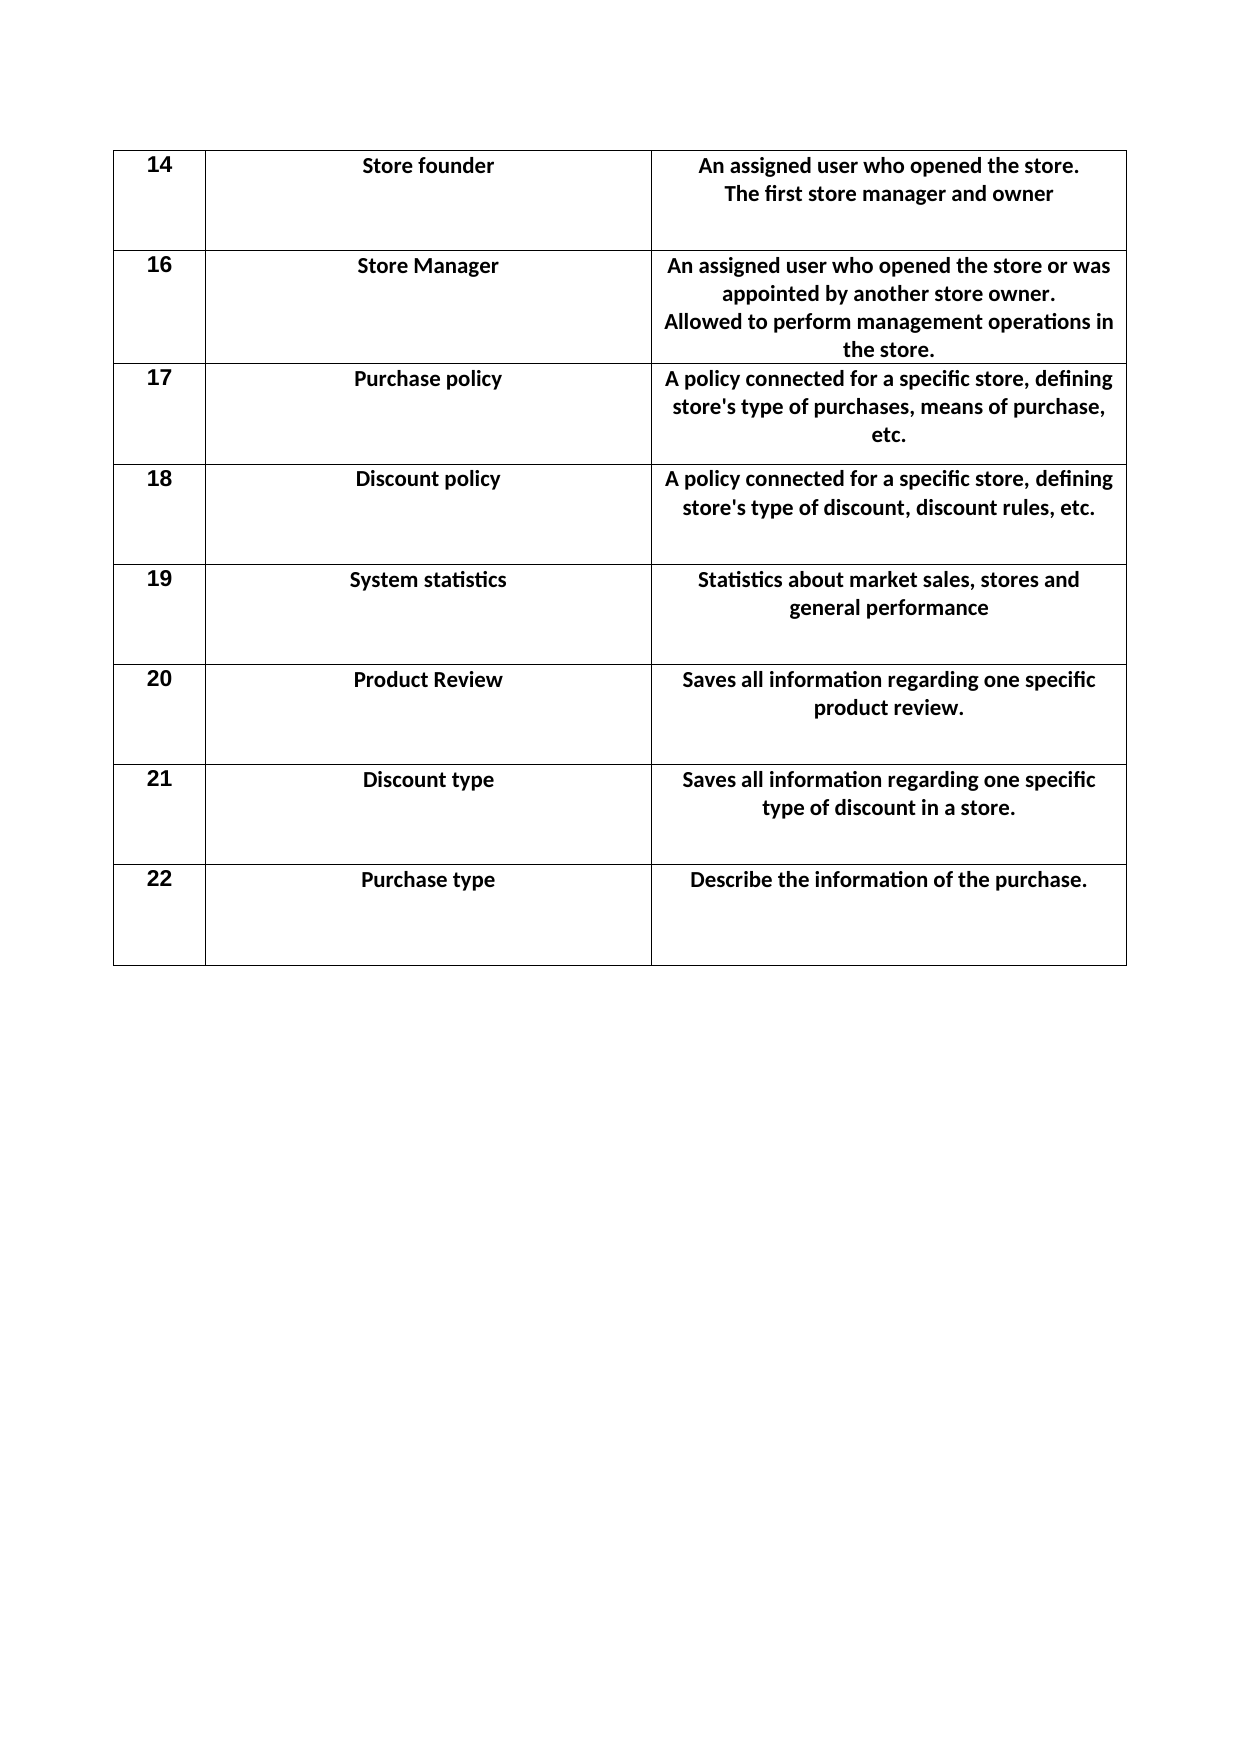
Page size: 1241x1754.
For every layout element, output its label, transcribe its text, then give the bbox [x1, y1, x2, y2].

table_cell An assigned user who opened the store or was appointed by another store owner. Allowed to perform management operations in the store. [652, 251, 1126, 363]
table_cell 21 [114, 765, 205, 864]
table_cell Store Manager [206, 251, 651, 363]
table_cell 19 [114, 565, 205, 664]
table_cell An assigned user who opened the store. The first store manager and owner [652, 151, 1126, 250]
table_cell Product Review [206, 665, 651, 764]
table_cell 14 [114, 151, 205, 250]
table_cell 20 [114, 665, 205, 764]
table_cell Saves all information regarding one specific product review. [652, 665, 1126, 764]
table_cell Discount policy [206, 465, 651, 564]
table_cell Discount type [206, 765, 651, 864]
table_cell Statistics about market sales, stores and general performance [652, 565, 1126, 664]
table_cell Saves all information regarding one specific type of discount in a store. [652, 765, 1126, 864]
table_cell 18 [114, 465, 205, 564]
table_cell Purchase type [206, 865, 651, 964]
table_cell 17 [114, 364, 205, 463]
table_cell 16 [114, 251, 205, 363]
table_cell System statistics [206, 565, 651, 664]
table_cell Describe the information of the purchase. [652, 865, 1126, 964]
table_cell 22 [114, 865, 205, 964]
table_cell A policy connected for a specific store, defining store's type of purchases, means of purchase, etc. [652, 364, 1126, 463]
table_cell Store founder [206, 151, 651, 250]
table_cell Purchase policy [206, 364, 651, 463]
table_cell A policy connected for a specific store, defining store's type of discount, discount rules, etc. [652, 465, 1126, 564]
